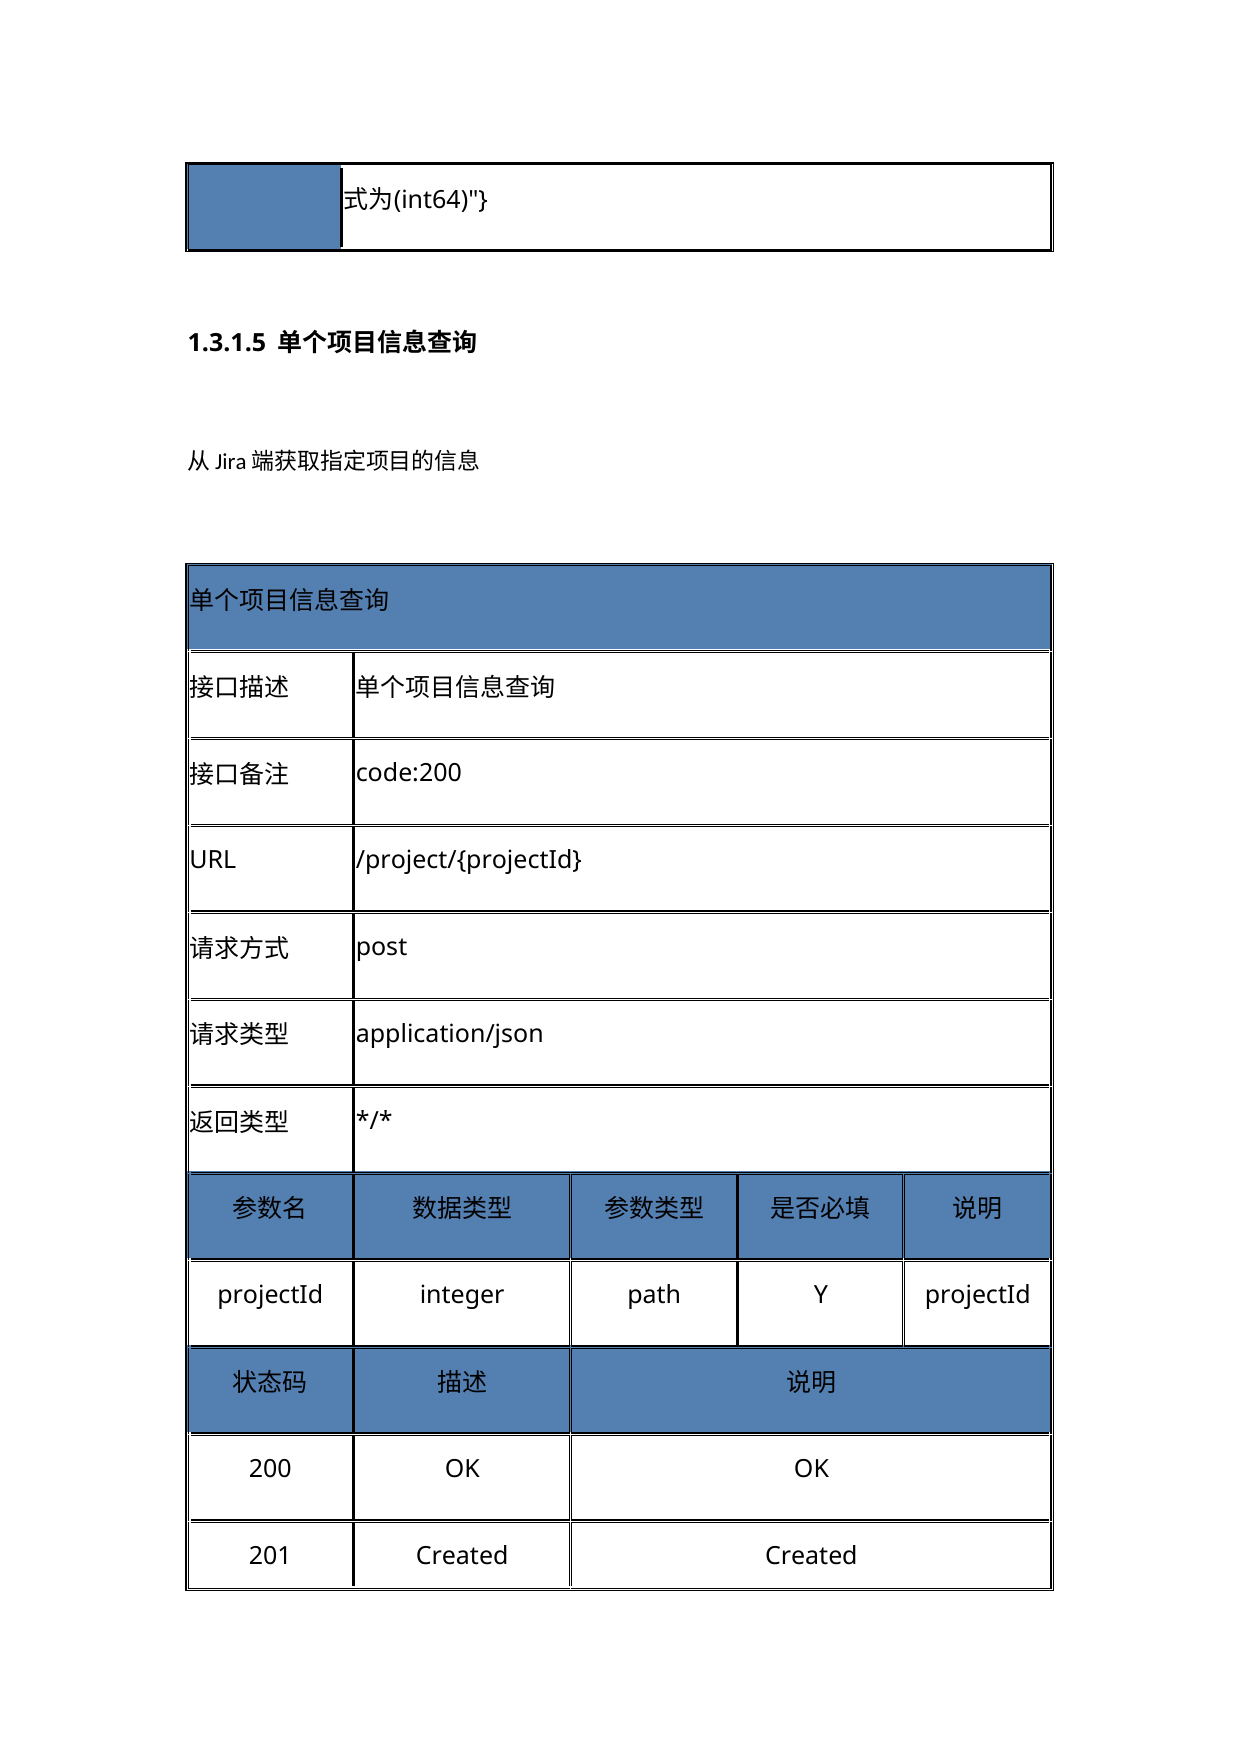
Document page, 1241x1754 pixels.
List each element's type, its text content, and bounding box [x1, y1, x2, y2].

table_cell 201 [189, 1519, 353, 1587]
table_cell 说明 [904, 1171, 1051, 1258]
table_cell OK [572, 1432, 1051, 1519]
table_cell projectId [905, 1258, 1051, 1345]
table_header 单个项目信息查询 [189, 566, 1050, 649]
table_cell 返回类型 [189, 1084, 352, 1171]
subtitle 单个项目信息查询 [187, 308, 1053, 373]
table_cell 说明 [572, 1345, 1051, 1432]
table_cell 请求方式 [189, 910, 352, 997]
table_cell 200 [189, 1432, 352, 1519]
table_cell path [572, 1262, 736, 1345]
table_cell 请求类型 [189, 998, 352, 1084]
table_cell 接口描述 [189, 650, 352, 736]
table_cell integer [355, 1262, 569, 1345]
table_cell Y [739, 1262, 902, 1345]
table_cell projectId [189, 1258, 352, 1345]
table_cell */* [355, 1084, 1051, 1171]
table_cell OK [355, 1436, 569, 1519]
table_cell 单个项目信息查询 [355, 650, 1051, 736]
table_cell /project/{projectId} [355, 824, 1051, 910]
table_cell Created [353, 1523, 571, 1587]
table_cell 参数名 [189, 1171, 352, 1258]
table_cell 状态码 [189, 1345, 352, 1432]
table_cell 是否必填 [739, 1175, 902, 1258]
table_cell Created [571, 1519, 1051, 1587]
table_cell 描述 [355, 1349, 569, 1432]
table_cell 返回值 [189, 165, 341, 249]
table_cell 参数类型 [572, 1175, 736, 1258]
table_cell application/json [355, 998, 1051, 1084]
table_cell URL [189, 824, 352, 910]
table_cell 接口备注 [189, 736, 352, 823]
table_cell code:200 [355, 736, 1051, 823]
text 从Jira端获取指定项目的信息 [187, 427, 1053, 492]
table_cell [341, 165, 1050, 249]
table_cell 数据类型 [355, 1175, 569, 1258]
table_cell post [355, 910, 1051, 997]
